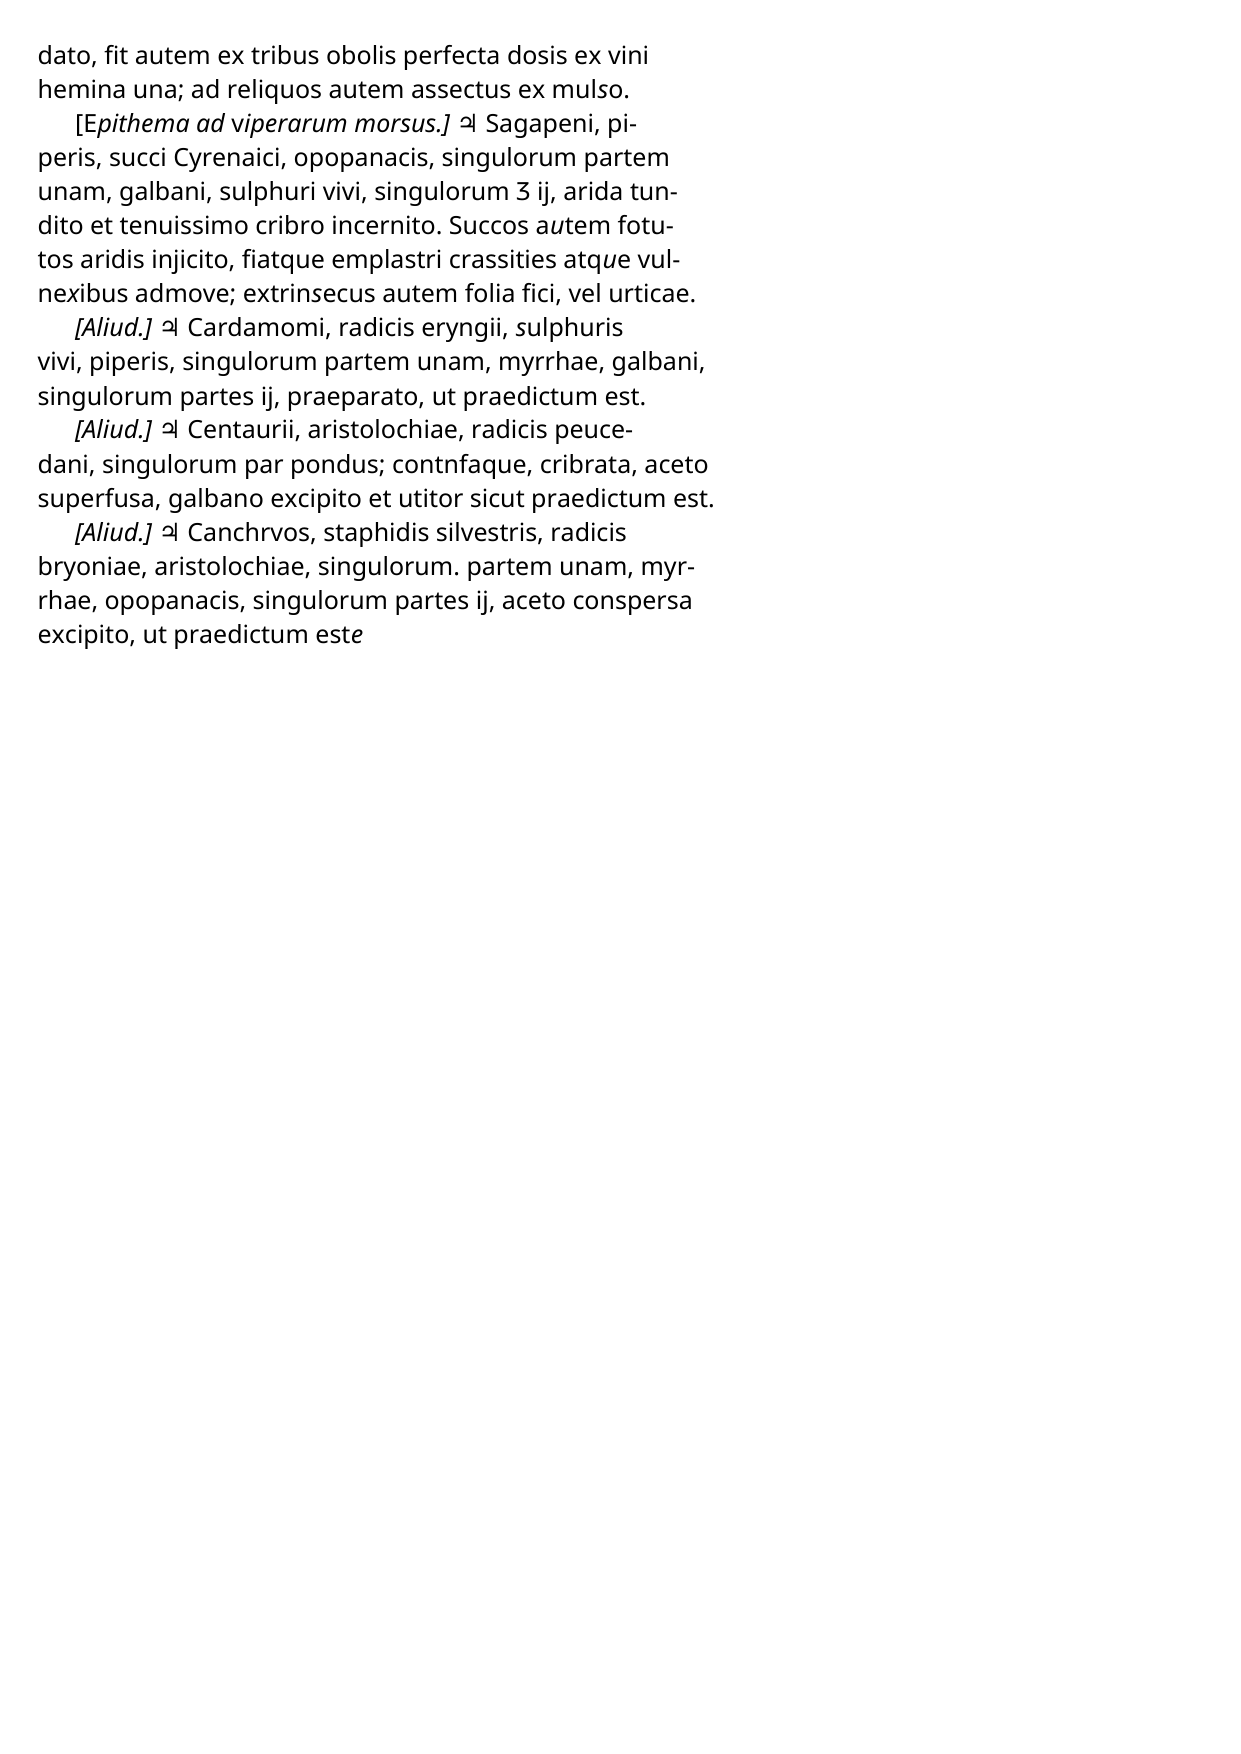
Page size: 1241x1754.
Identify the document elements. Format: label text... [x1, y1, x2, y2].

text [Epithema ad viperarum morsus.] ♃ Sagapeni, pi- peris, succi Cyrenaici, opopanacis, singulorum partem unam, galbani, sulphuri vivi, singulorum Ʒ ij, arida tun- dito et tenuissimo cribro incernito. Succos autem fotu- tos aridis injicito, fiatque emplastri crassities atque vul- nexibus admove; extrinsecus autem folia fici, vel urticae. [37, 106, 1203, 310]
text [Aliud.] ♃ Canchrvos, staphidis silvestris, radicis bryoniae, aristolochiae, singulorum. partem unam, myr- rhae, opopanacis, singulorum partes ij, aceto conspersa excipito, ut praedictum este [37, 514, 1203, 651]
text dato, fit autem ex tribus obolis perfecta dosis ex vini hemina una; ad reliquos autem assectus ex mulso. [37, 37, 1203, 106]
text [Aliud.] ♃ Cardamomi, radicis eryngii, sulphuris vivi, piperis, singulorum partem unam, myrrhae, galbani, singulorum partes ij, praeparato, ut praedictum est. [37, 310, 1203, 412]
text [Aliud.] ♃ Centaurii, aristolochiae, radicis peuce- dani, singulorum par pondus; contnfaque, cribrata, aceto superfusa, galbano excipito et utitor sicut praedictum est. [37, 412, 1203, 514]
